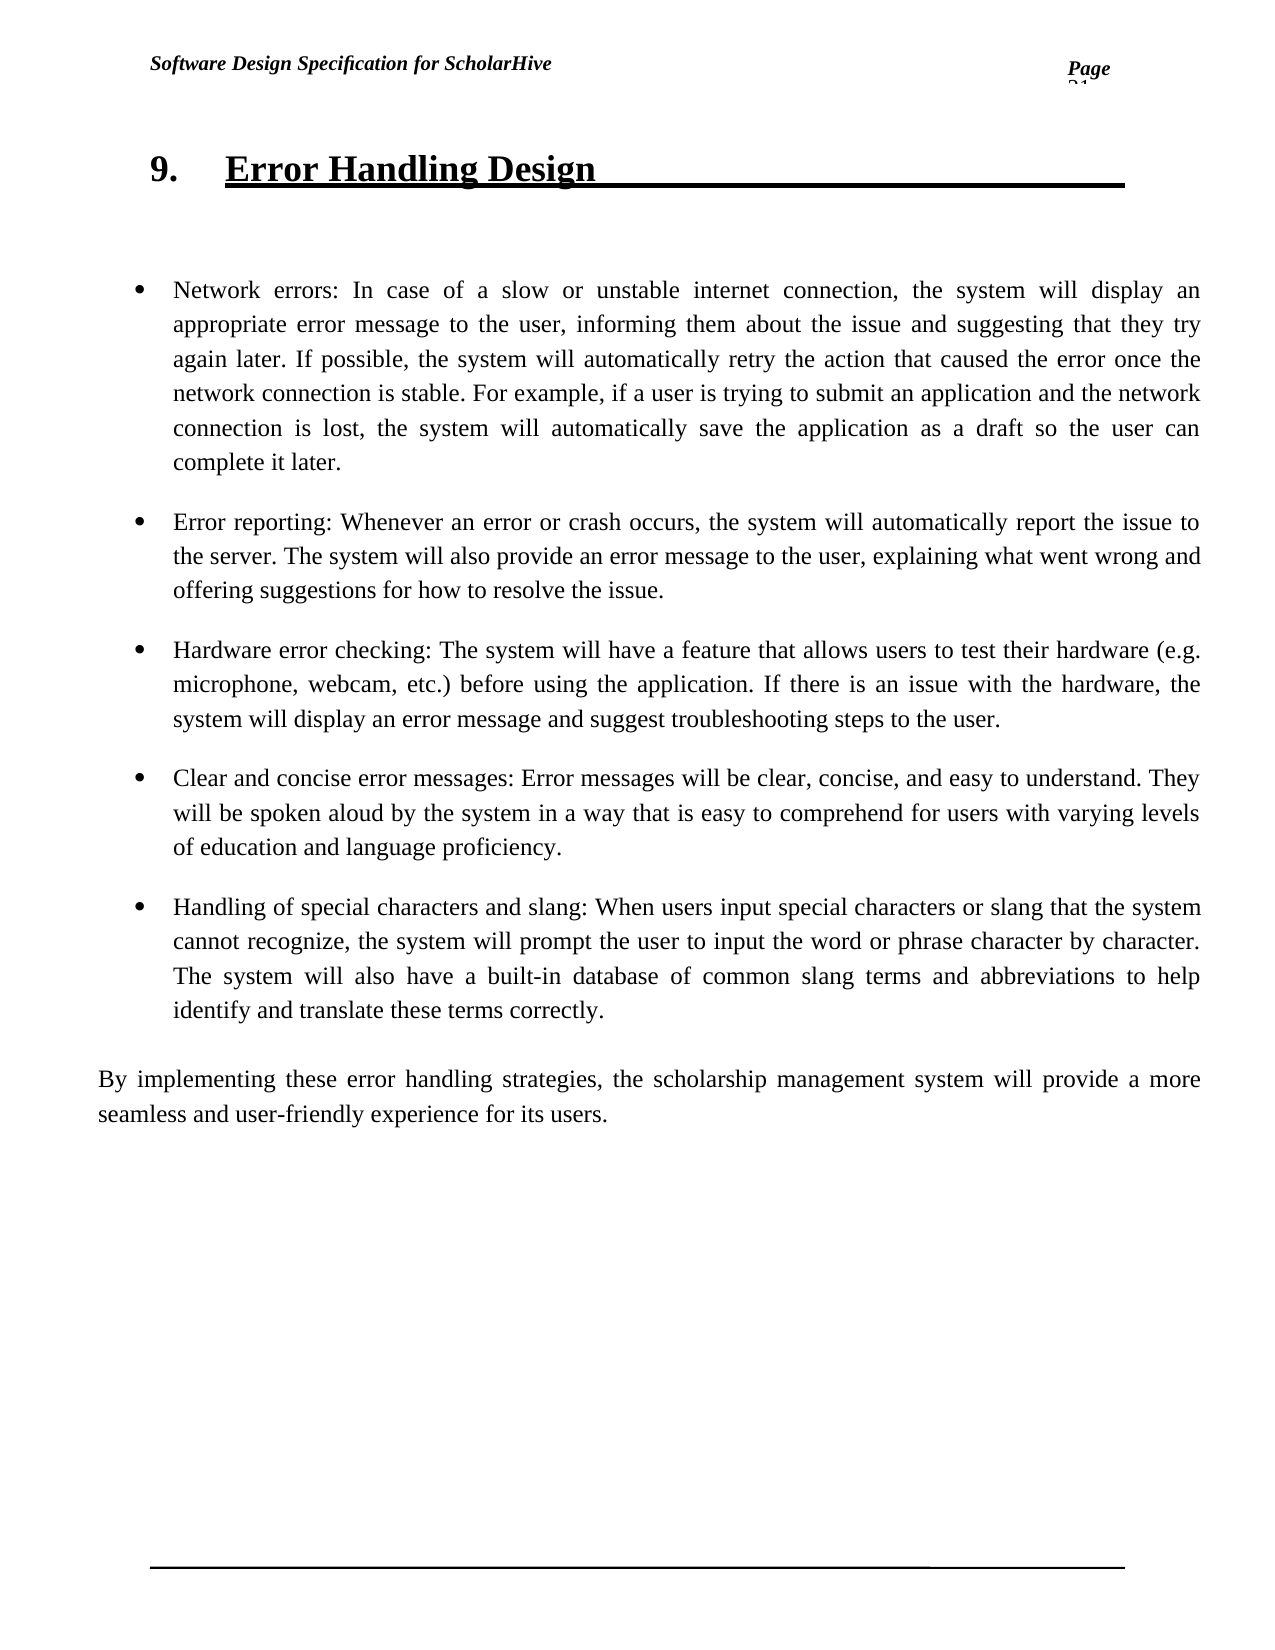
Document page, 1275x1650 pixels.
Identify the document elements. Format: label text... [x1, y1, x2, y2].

list Clear and concise error messages: Error messages will be clear, concise, and easy to understand. They will be spoken aloud by the system in a way that is easy to comprehend for users with varying levels of education and language proficiency. [135, 763, 1202, 861]
text By implementing these error handling strategies, the scholarship management system will provide a more seamless and user-friendly experience for its users. [98, 1064, 1202, 1127]
list Handling of special characters and slang: When users input special characters or slang that the system cannot recognize, the system will prompt the user to input the word or phrase character by character. The system will also have a built-in database of common slang terms and abbreviations to help identify and translate these terms correctly. [135, 892, 1202, 1024]
list Error Handling Design [150, 146, 1202, 189]
list Error reporting: Whenever an error or crash occurs, the system will automatically report the issue to the server. The system will also provide an error message to the user, explaining what went wrong and offering suggestions for how to resolve the issue. [135, 507, 1202, 604]
list Hardware error checking: The system will have a feature that allows users to test their hardware (e.g. microphone, webcam, etc.) before using the application. If there is an issue with the hardware, the system will display an error message and suggest troubleshooting steps to the user. [135, 635, 1202, 733]
list Network errors: In case of a slow or unstable internet connection, the system will display an appropriate error message to the user, informing them about the issue and suggesting that they try again later. If possible, the system will automatically retry the action that caused the error once the network connection is stable. For example, if a user is trying to submit an application and the network connection is lost, the system will automatically save the application as a draft so the user can complete it later. [135, 275, 1202, 476]
